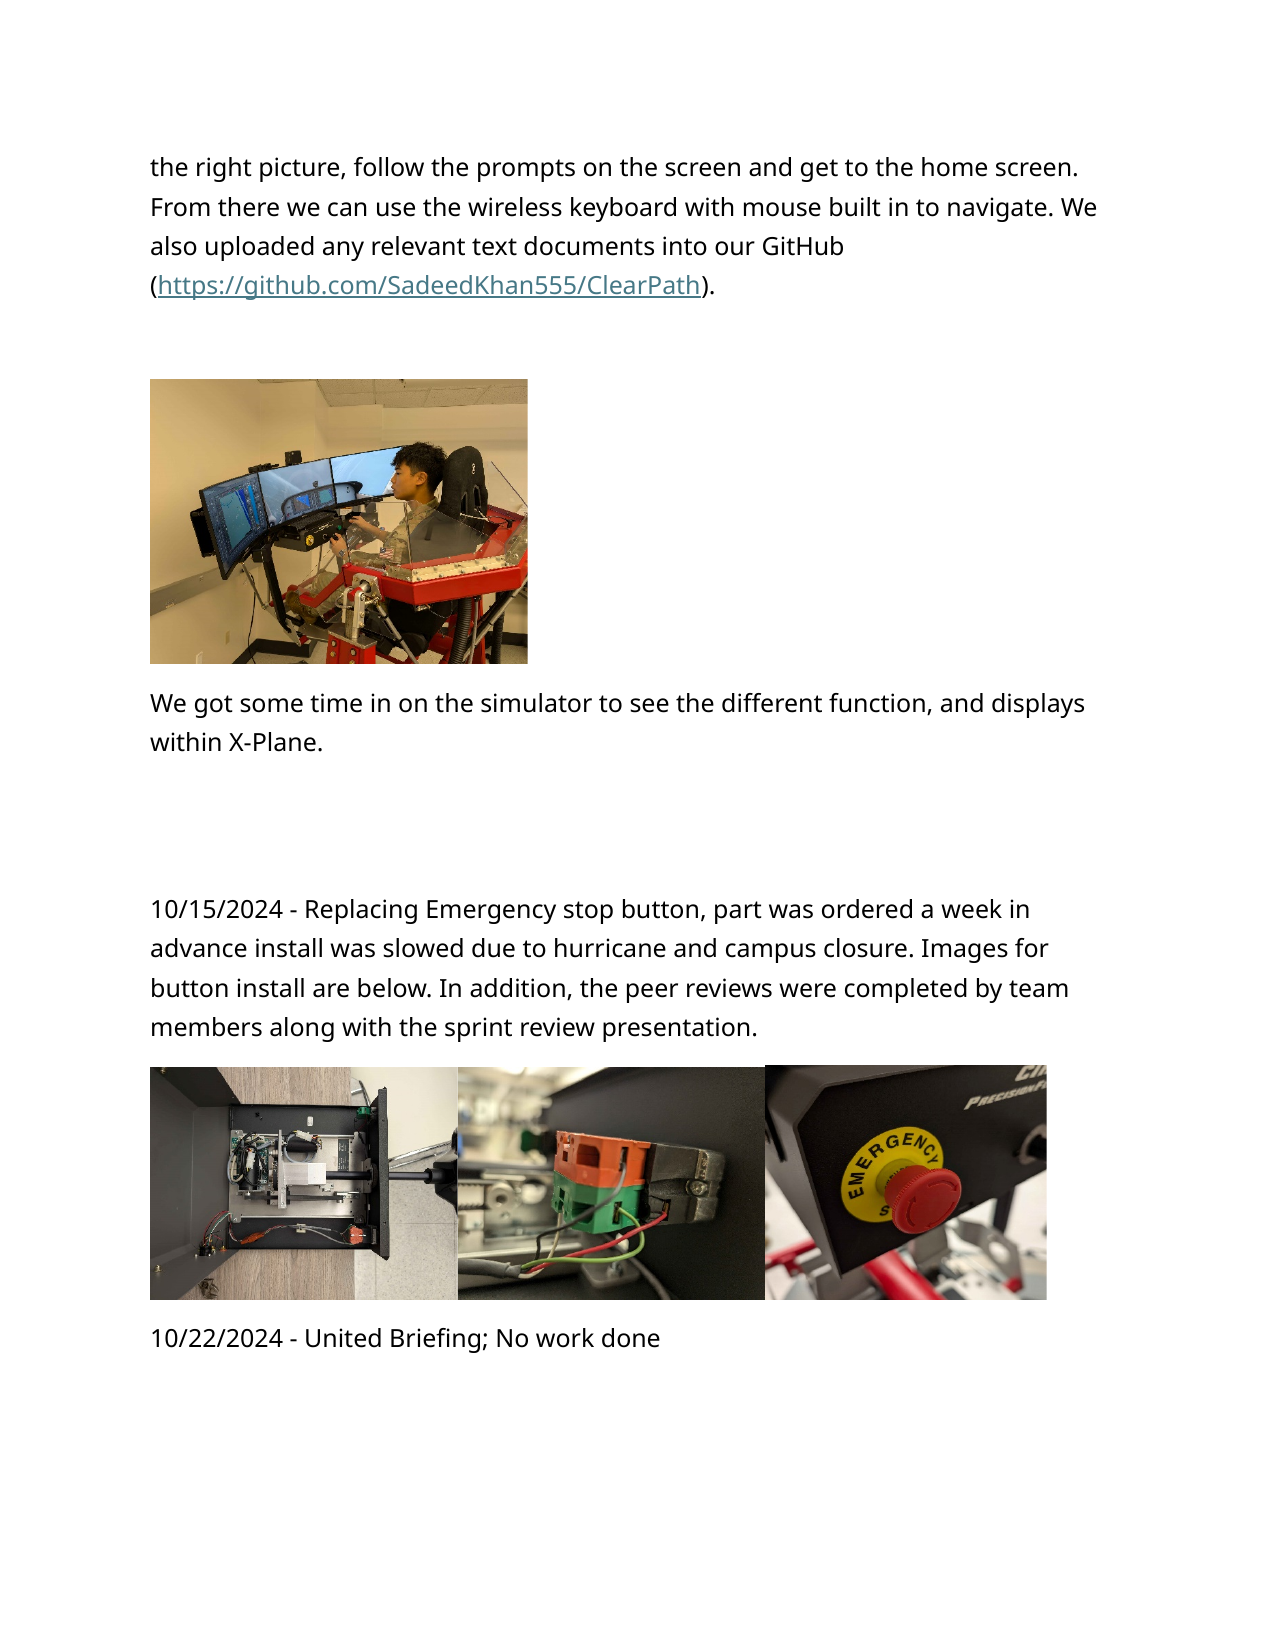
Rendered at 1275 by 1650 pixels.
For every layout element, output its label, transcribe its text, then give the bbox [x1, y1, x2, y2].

picture [150, 1065, 1047, 1300]
text 10/15/2024 - Replacing Emergency stop button, part was ordered a week in advance install was slowed due to hurricane and campus closure. Images for button install are below. In addition, the peer reviews were completed by team members along with the sprint review presentation. [150, 892, 1125, 1043]
text 10/22/2024 - United Briefing; No work done [150, 1321, 1125, 1355]
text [150, 150, 1125, 302]
text We got some time in on the simulator to see the different function, and displays within X-Plane. [150, 685, 1125, 758]
picture [150, 379, 528, 664]
